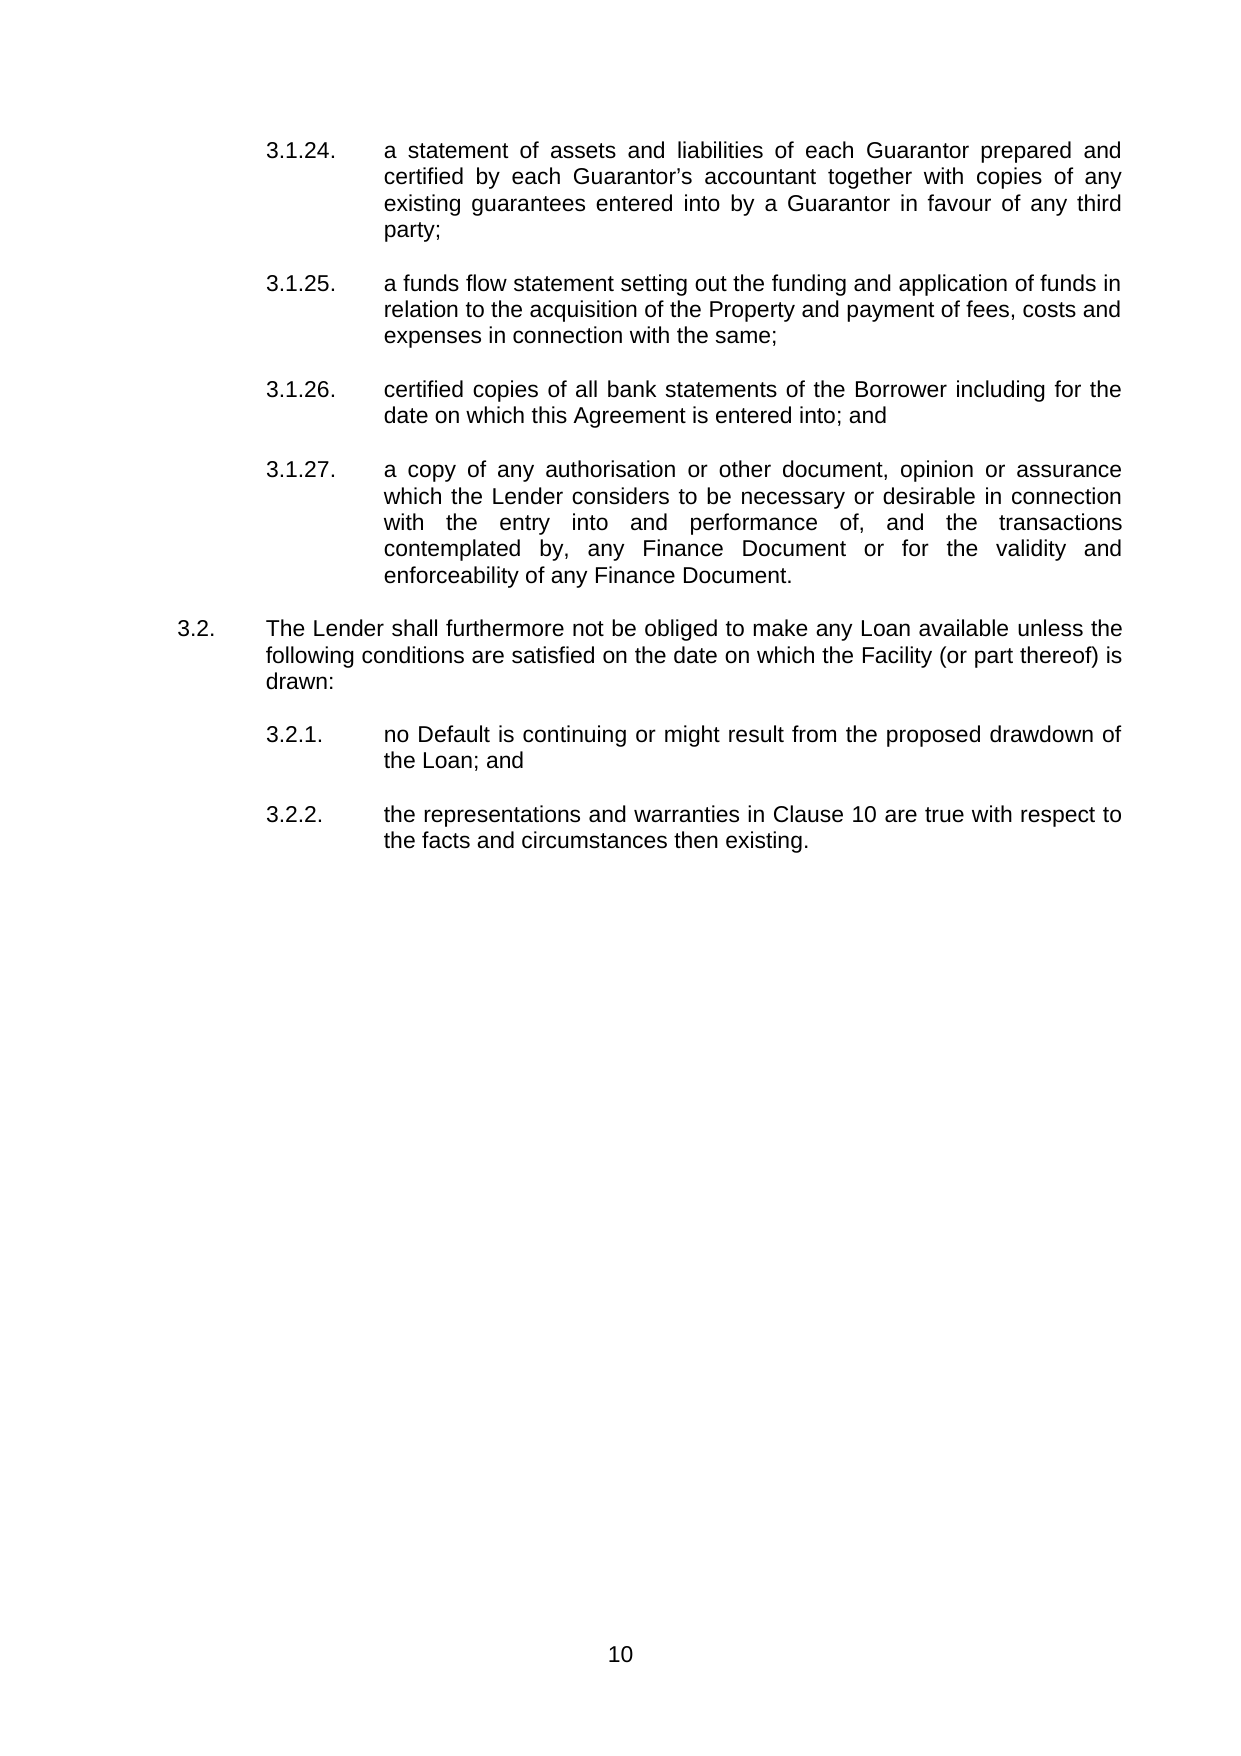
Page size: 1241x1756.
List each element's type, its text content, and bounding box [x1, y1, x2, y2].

list the representations and warranties in Clause 10 are true with respect to the facts and circumstances then existing. [266, 801, 1122, 853]
list The Lender shall furthermore not be obliged to make any Loan available unless the following conditions are satisfied on the date on which the Facility (or part thereof) is drawn: [177, 615, 1123, 694]
list a statement of assets and liabilities of each Guarantor prepared and certified by each Guarantor’s accountant together with copies of any existing guarantees entered into by a Guarantor in favour of any third party; [266, 137, 1123, 242]
list a funds flow statement setting out the funding and application of funds in relation to the acquisition of the Property and payment of fees, costs and expenses in connection with the same; [266, 270, 1122, 349]
list certified copies of all bank statements of the Borrower including for the date on which this Agreement is entered into; and [266, 376, 1122, 429]
list no Default is continuing or might result from the proposed drawdown of the Loan; and [266, 721, 1123, 773]
list a copy of any authorisation or other document, opinion or assurance which the Lender considers to be necessary or desirable in connection with the entry into and performance of, and the transactions contemplated by, any Finance Document or for the validity and enforceability of any Finance Document. [266, 456, 1122, 588]
